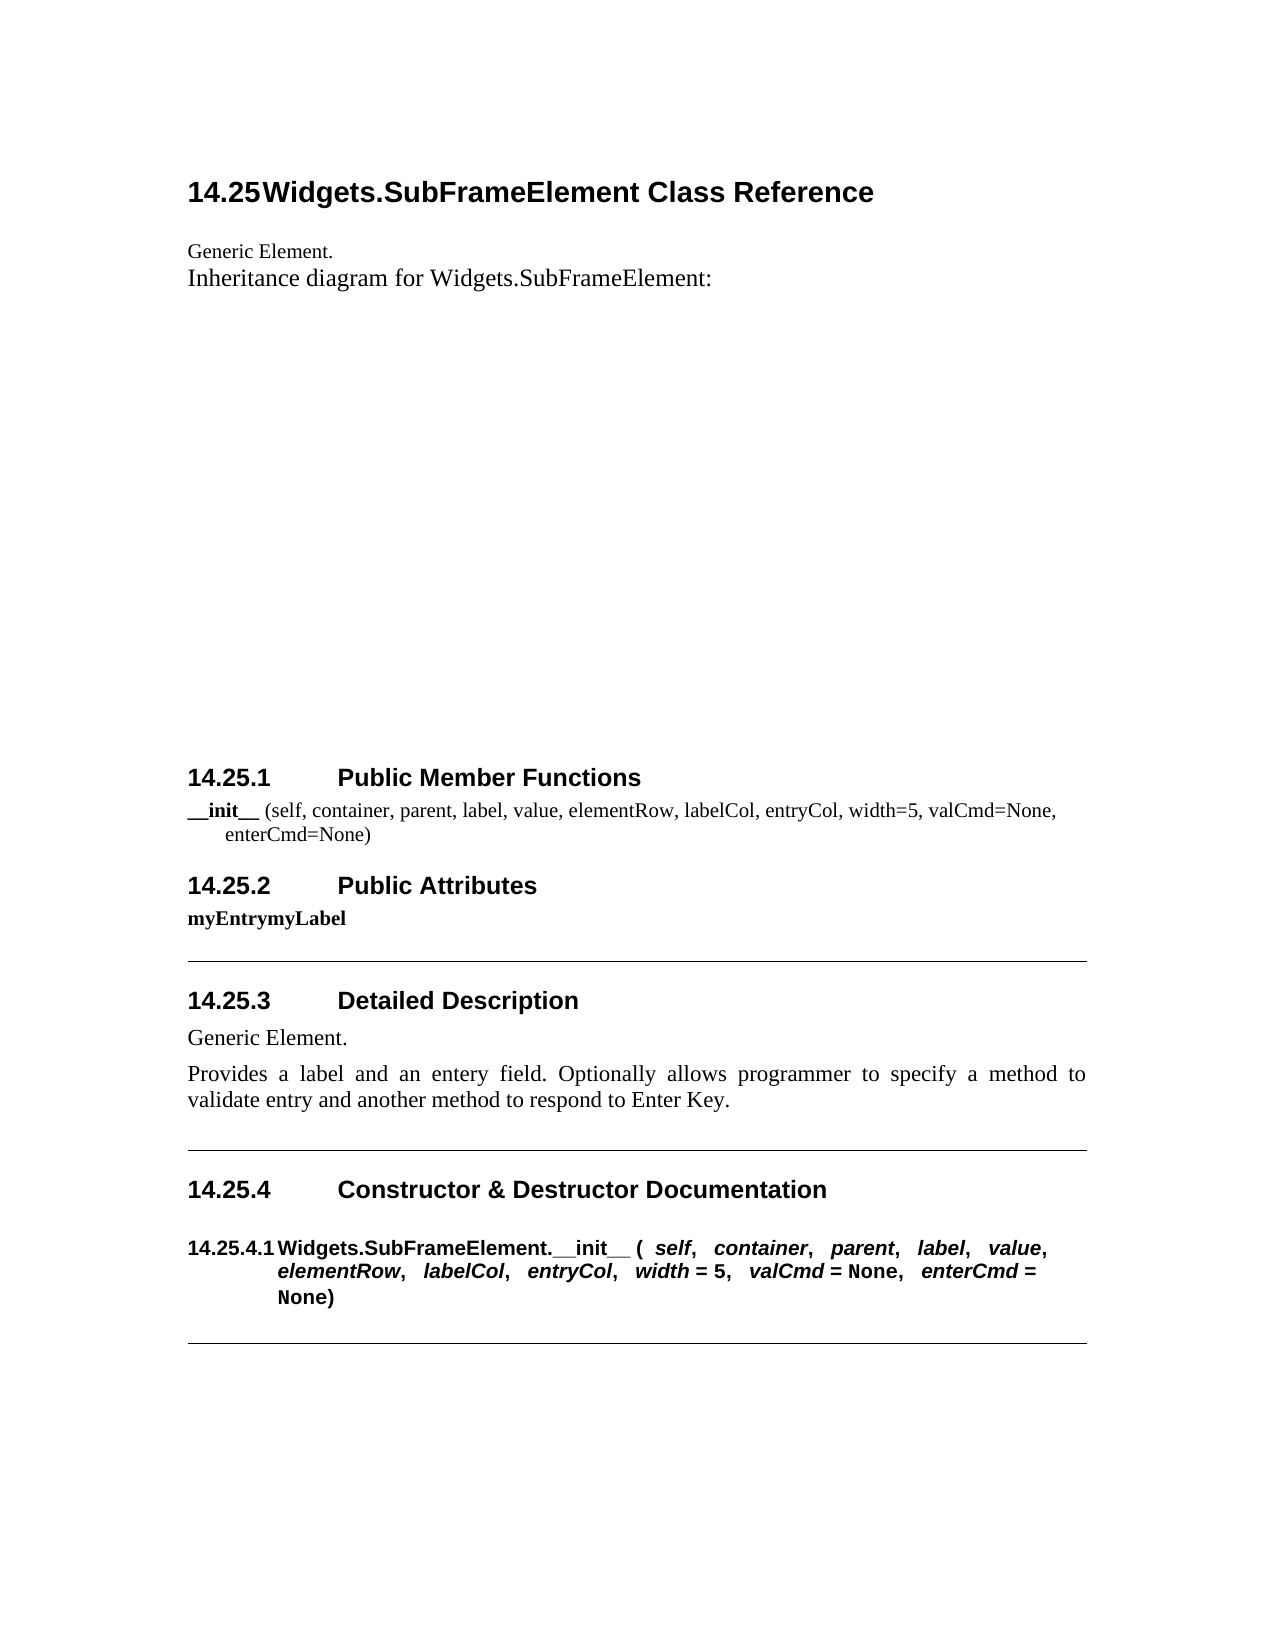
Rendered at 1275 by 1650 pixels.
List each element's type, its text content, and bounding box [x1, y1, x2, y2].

text Generic Element. [187, 1024, 1087, 1051]
subtitle Widgets.SubFrameElement.__init__ ( self, container, parent, label, value, elementRow, labelCol, entryCol, width = 5, valCmd = None, enterCmd = None) [187, 1235, 1087, 1311]
subtitle Public Attributes [187, 871, 1087, 899]
list __init__ (self, container, parent, label, value, elementRow, labelCol, entryCol, width=5, valCmd=None, enterCmd=None) [187, 798, 1087, 846]
subtitle Constructor & Destructor Documentation [187, 1175, 1087, 1204]
subtitle Detailed Description [187, 986, 1087, 1015]
subtitle Widgets.SubFrameElement Class Reference [187, 175, 1087, 208]
text Provides a label and an entery field. Optionally allows programmer to specify a method to validate entry and another method to respond to Enter Key. [187, 1060, 1087, 1113]
subtitle Public Member Functions [187, 763, 1087, 791]
list myEntrymyLabel [187, 906, 1087, 930]
text Inheritance diagram for Widgets.SubFrameElement: [187, 263, 1087, 292]
text Generic Element. [187, 239, 1087, 263]
